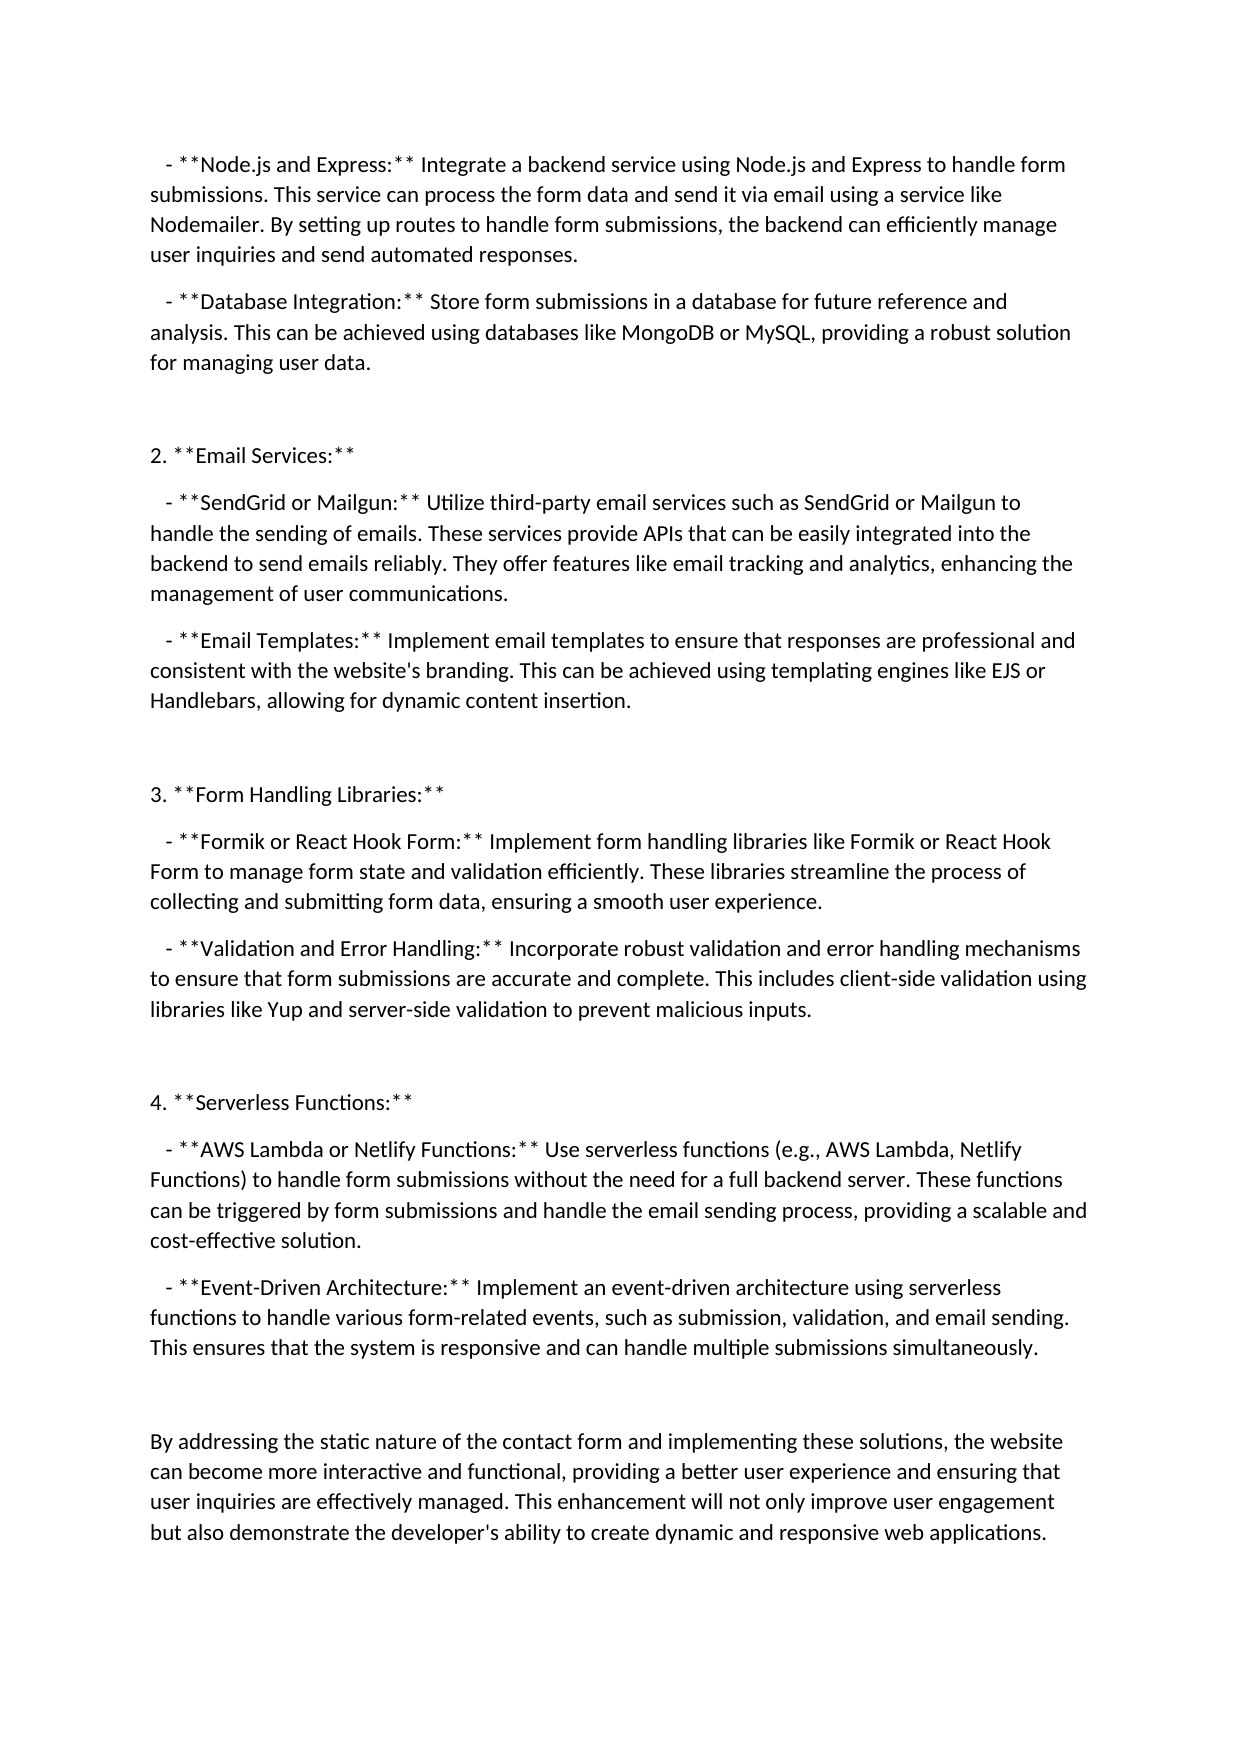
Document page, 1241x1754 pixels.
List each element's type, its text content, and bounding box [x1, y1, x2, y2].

text - **Email Templates:** Implement email templates to ensure that responses are professional and consistent with the website's branding. This can be achieved using templating engines like EJS or Handlebars, allowing for dynamic content insertion. [150, 626, 1090, 714]
text - **Event-Driven Architecture:** Implement an event-driven architecture using serverless functions to handle various form-related events, such as submission, validation, and email sending. This ensures that the system is responsive and can handle multiple submissions simultaneously. [150, 1273, 1090, 1361]
text 2. **Email Services:** [150, 442, 1090, 470]
text By addressing the static nature of the contact form and implementing these solutions, the website can become more interactive and functional, providing a better user experience and ensuring that user inquiries are effectively managed. This enhancement will not only improve user engagement but also demonstrate the developer's ability to create dynamic and responsive web applications. [150, 1427, 1090, 1546]
text - **Validation and Error Handling:** Incorporate robust validation and error handling mechanisms to ensure that form submissions are accurate and complete. This includes client-side validation using libraries like Yup and server-side validation to prevent malicious inputs. [150, 934, 1090, 1023]
text - **Database Integration:** Store form submissions in a database for future reference and analysis. This can be achieved using databases like MongoDB or MySQL, providing a robust solution for managing user data. [150, 287, 1090, 376]
text 4. **Serverless Functions:** [150, 1088, 1090, 1117]
text - **AWS Lambda or Netlify Functions:** Use serverless functions (e.g., AWS Lambda, Netlify Functions) to handle form submissions without the need for a full backend server. These functions can be triggered by form submissions and handle the email sending process, providing a scalable and cost-effective solution. [150, 1135, 1090, 1254]
text - **Node.js and Express:** Integrate a backend service using Node.js and Express to handle form submissions. This service can process the form data and send it via email using a service like Nodemailer. By setting up routes to handle form submissions, the backend can efficiently manage user inquiries and send automated responses. [150, 150, 1090, 269]
text - **Formik or React Hook Form:** Implement form handling libraries like Formik or React Hook Form to manage form state and validation efficiently. These libraries streamline the process of collecting and submitting form data, ensuring a smooth user experience. [150, 827, 1090, 916]
text - **SendGrid or Mailgun:** Utilize third-party email services such as SendGrid or Mailgun to handle the sending of emails. These services provide APIs that can be easily integrated into the backend to send emails reliably. They offer features like email tracking and analytics, enhancing the management of user communications. [150, 488, 1090, 607]
text 3. **Form Handling Libraries:** [150, 780, 1090, 808]
